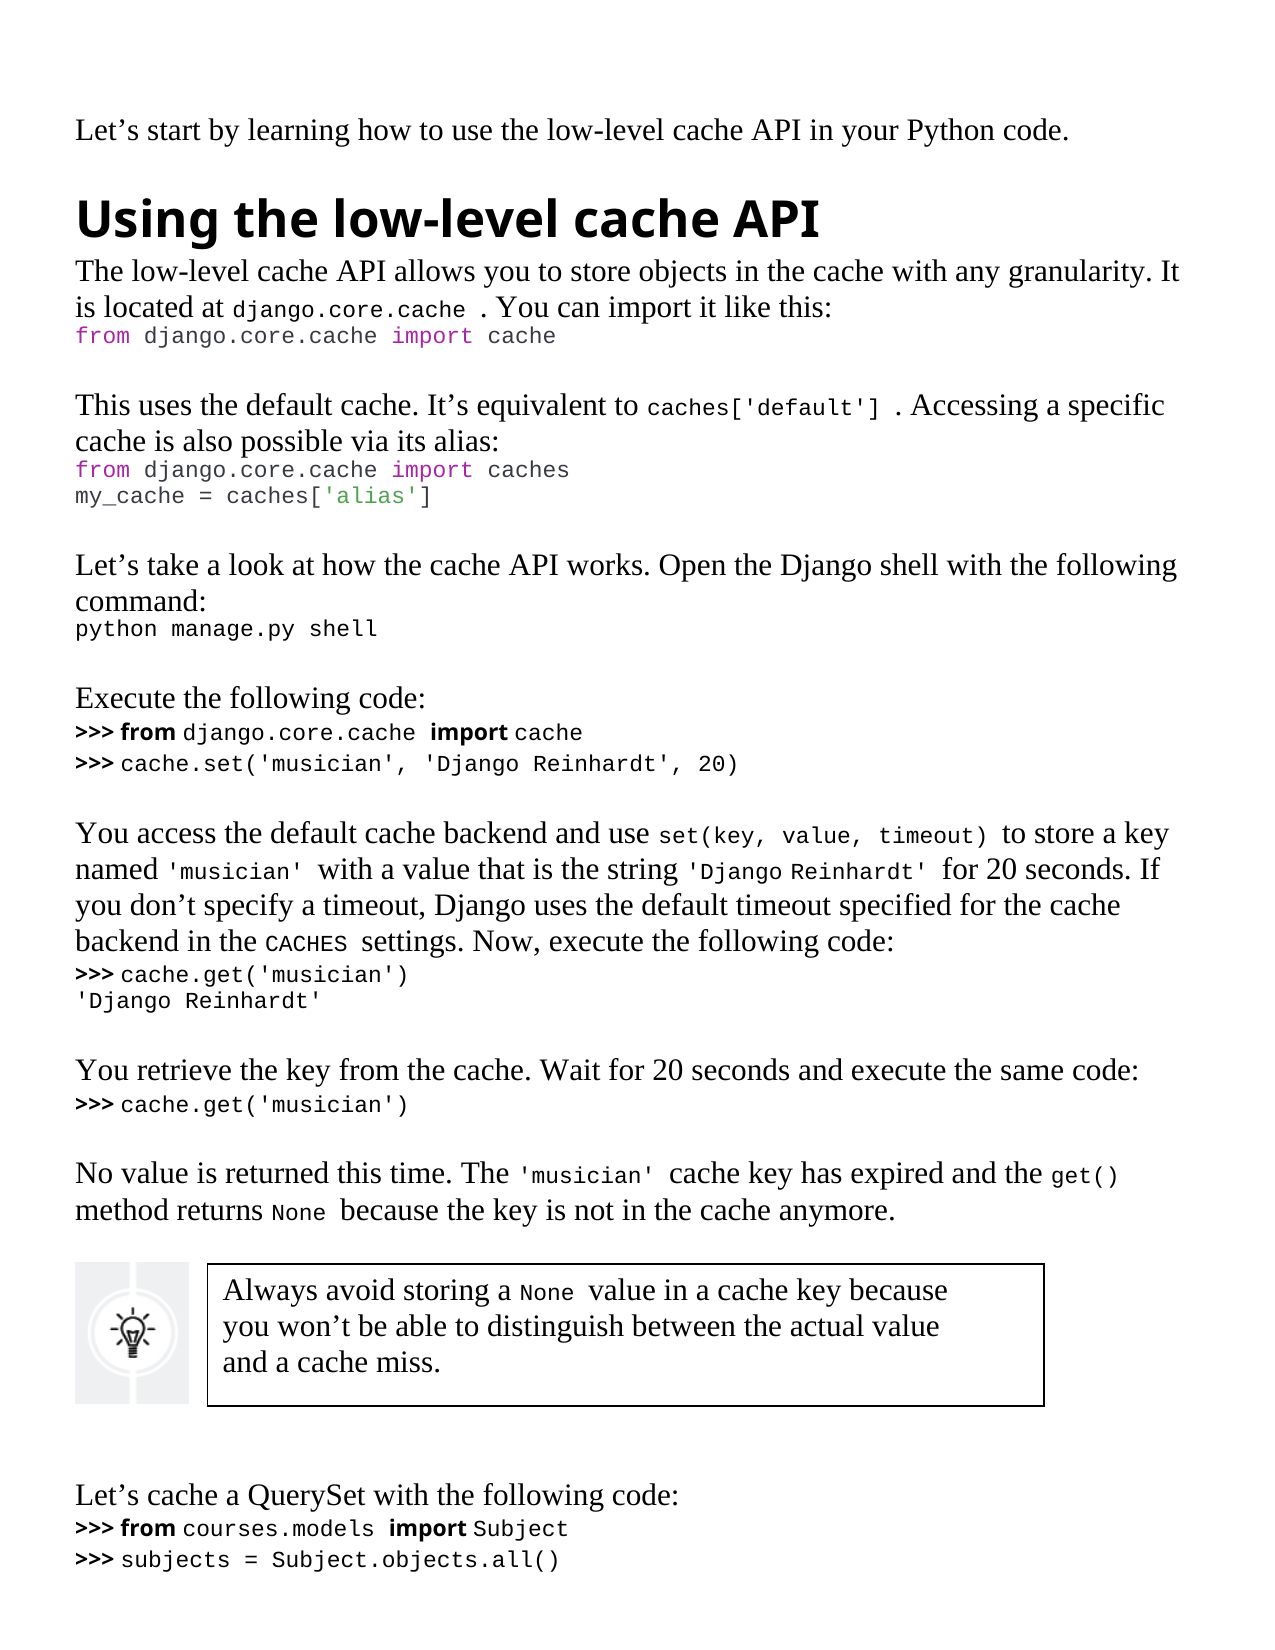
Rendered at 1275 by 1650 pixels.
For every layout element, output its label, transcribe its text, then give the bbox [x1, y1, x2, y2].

text Let’s start by learning how to use the low-level cache API in your Python code. [75, 111, 1200, 147]
text Execute the following code: [75, 680, 1200, 716]
text >>> cache.get('musician') [75, 958, 1200, 990]
text from django.core.cache import cache [75, 324, 1200, 350]
text python manage.py shell [75, 618, 1200, 644]
text Let’s take a look at how the cache API works. Open the Django shell with the following command: [75, 546, 1200, 618]
text 'Django Reinhardt' [75, 990, 1200, 1016]
text The low-level cache API allows you to store objects in the cache with any granularity. It is located at django.core.cache . You can import it like this: [75, 252, 1200, 324]
text my_cache = caches['alias'] [75, 484, 1200, 510]
text You retrieve the key from the cache. Wait for 20 seconds and execute the same code: [75, 1052, 1200, 1087]
text from django.core.cache import caches [75, 458, 1200, 484]
text Using the low-level cache API [75, 183, 1200, 252]
text >>> from django.core.cache import cache [75, 716, 1200, 747]
text No value is returned this time. The 'musician' cache key has expired and the get() method returns None because the key is not in the cache anymore. [75, 1155, 1200, 1227]
text >>> cache.set('musician', 'Django Reinhardt', 20) [75, 747, 1200, 778]
text >>> from courses.models import Subject [75, 1512, 1200, 1543]
text >>> subjects = Subject.objects.all() [75, 1543, 1200, 1574]
text You access the default cache backend and use set(key, value, timeout) to store a key named 'musician' with a value that is the string 'Django Reinhardt' for 20 seconds. If you don’t specify a timeout, Django uses the default timeout specified for the cache backend in the CACHES settings. Now, execute the following code: [75, 814, 1200, 958]
text >>> cache.get('musician') [75, 1087, 1200, 1119]
text Let’s cache a QuerySet with the following code: [75, 1476, 1200, 1512]
text This uses the default cache. It’s equivalent to caches['default'] . Accessing a specific cache is also possible via its alias: [75, 386, 1200, 458]
